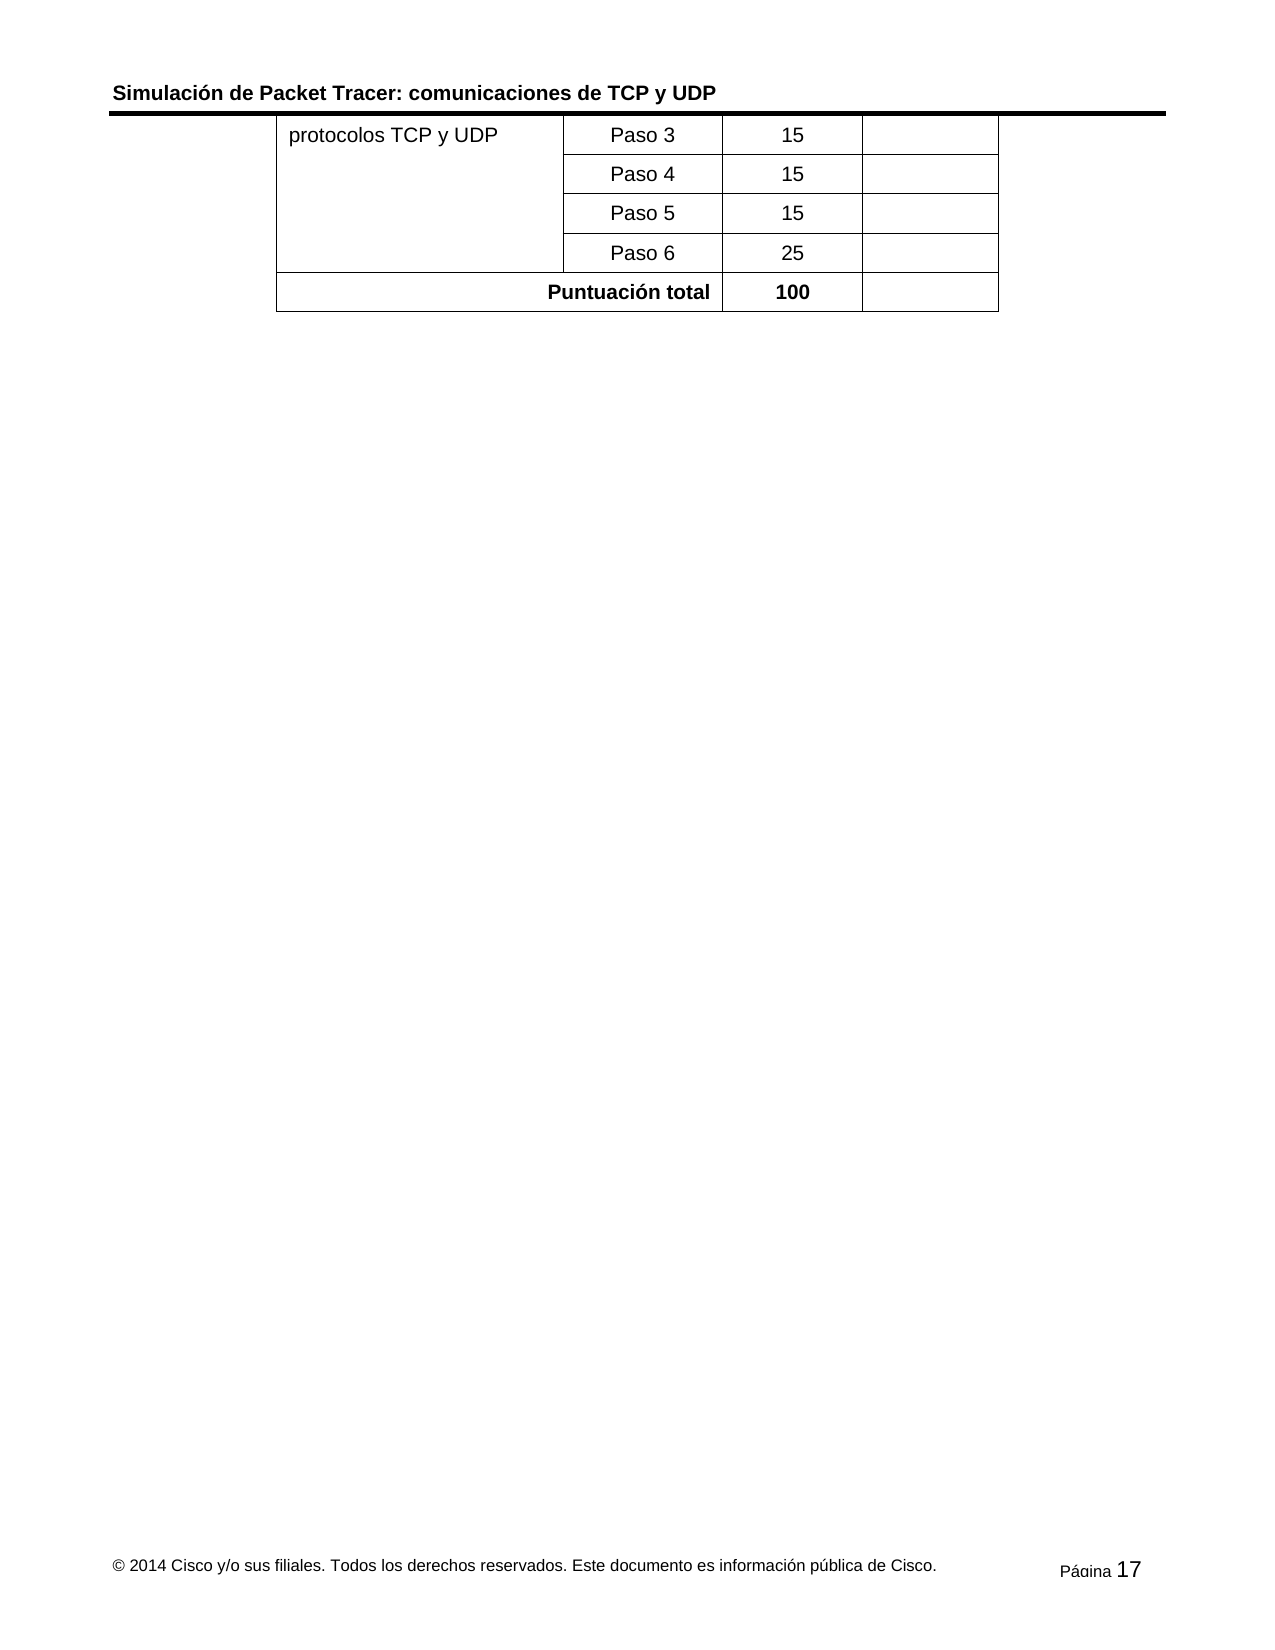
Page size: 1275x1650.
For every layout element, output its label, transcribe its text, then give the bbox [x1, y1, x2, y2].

table_cell 15 [723, 194, 862, 232]
table_cell 100 [723, 273, 862, 311]
table_cell 15 [723, 116, 862, 154]
table_cell [863, 116, 998, 154]
table_cell Paso 5 [564, 194, 722, 232]
table_cell Puntuación total [277, 273, 722, 311]
table_cell [863, 155, 998, 193]
table_cell Paso 6 [564, 234, 722, 272]
table_cell 25 [723, 234, 862, 272]
table_cell [863, 273, 998, 311]
table_cell Paso 3 [564, 116, 722, 154]
table_cell [863, 194, 998, 232]
table_cell [863, 234, 998, 272]
table_cell 15 [723, 155, 862, 193]
table_cell Paso 4 [564, 155, 722, 193]
